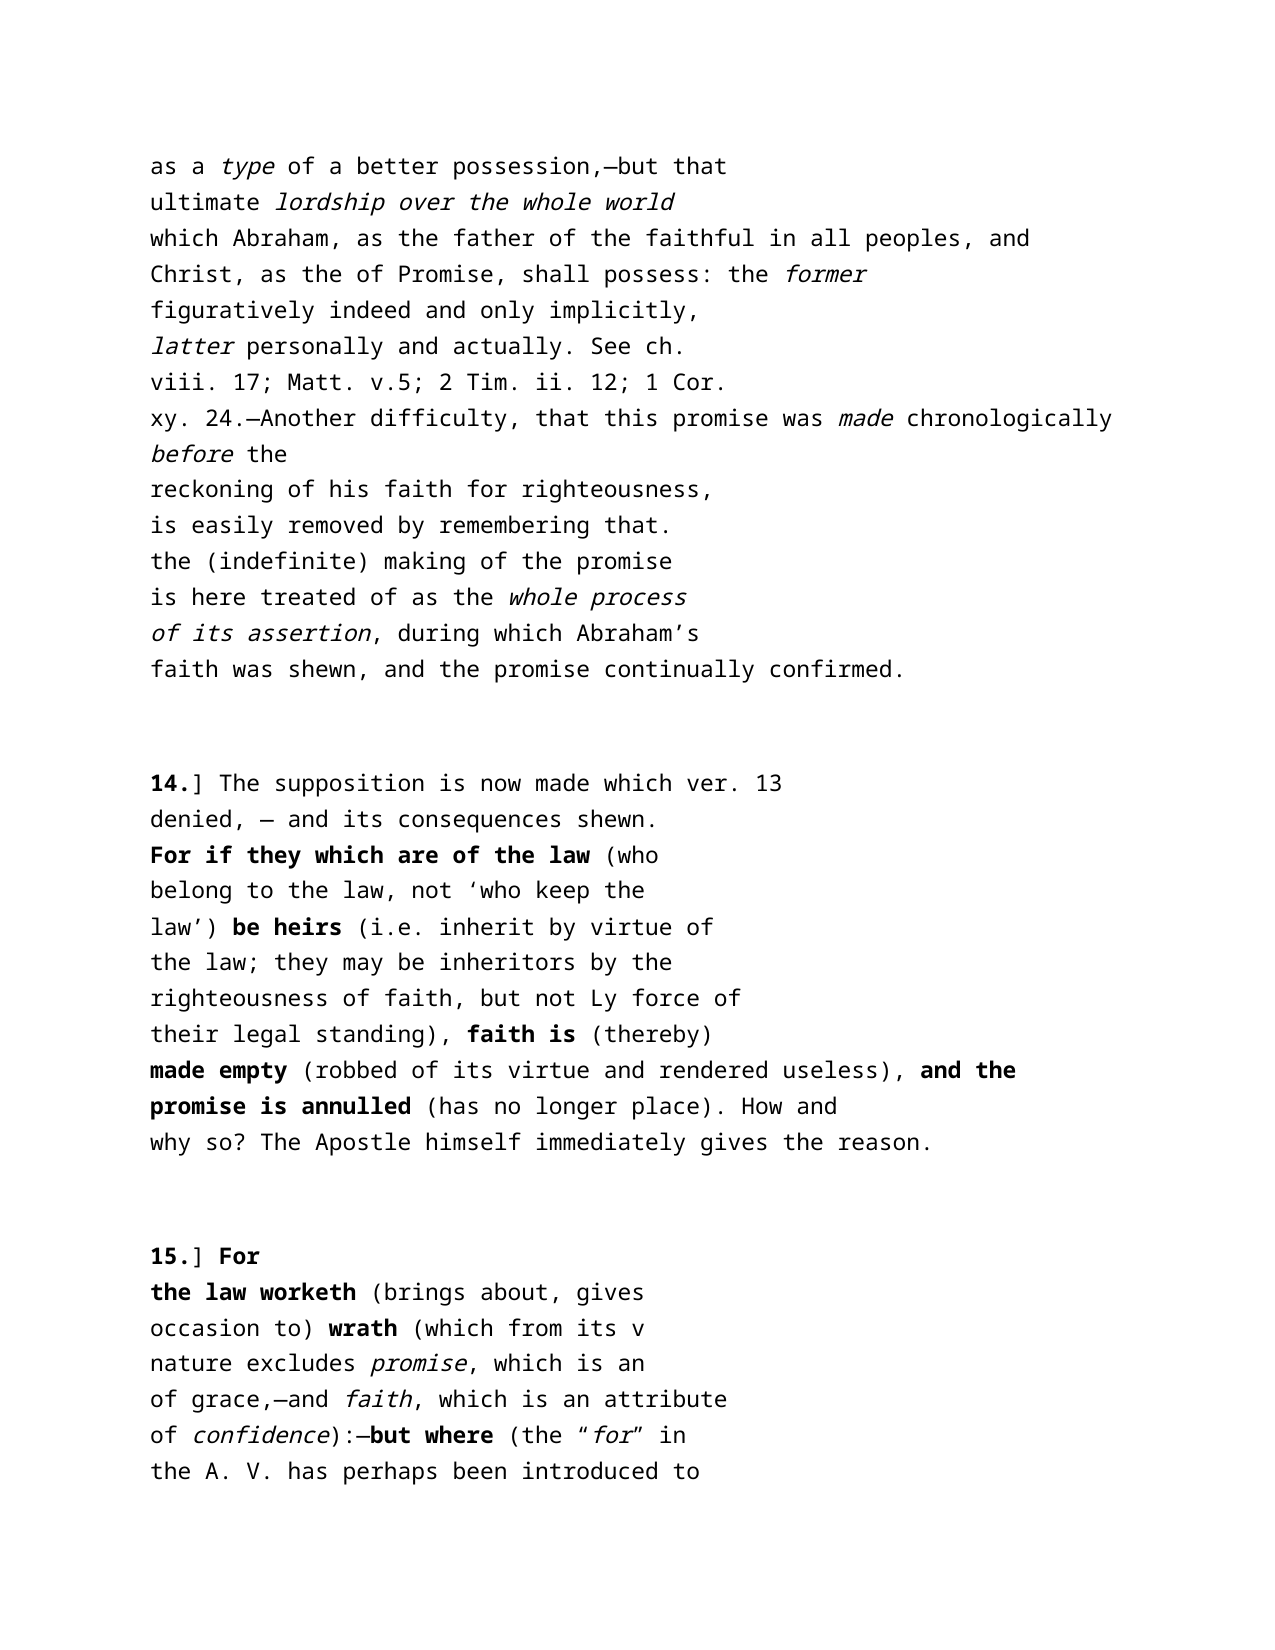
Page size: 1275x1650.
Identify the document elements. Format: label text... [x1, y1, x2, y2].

text as a type of a better possession,—but that ultimate lordship over the whole world which Abraham, as the father of the faithful in all peoples, and Christ, as the of Promise, shall possess: the former figuratively indeed and only implicitly, latter personally and actually. See ch. viii. 17; Matt. v.5; 2 Tim. ii. 12; 1 Cor. xy. 24.—Another difficulty, that this promise was made chronologically before the reckoning of his faith for righteousness, is easily removed by remembering that. the (indefinite) making of the promise is here treated of as the whole process of its assertion, during which Abraham’s faith was shewn, and the promise continually confirmed. [150, 150, 1125, 684]
text 14.] The supposition is now made which ver. 13 denied, — and its consequences shewn. For if they which are of the law (who belong to the law, not ‘who keep the law’) be heirs (i.e. inherit by virtue of the law; they may be inheritors by the righteousness of faith, but not Ly force of their legal standing), faith is (thereby) made empty (robbed of its virtue and rendered useless), and the promise is annulled (has no longer place). How and why so? The Apostle himself immediately gives the reason. [150, 767, 1125, 1157]
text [150, 1239, 1125, 1486]
